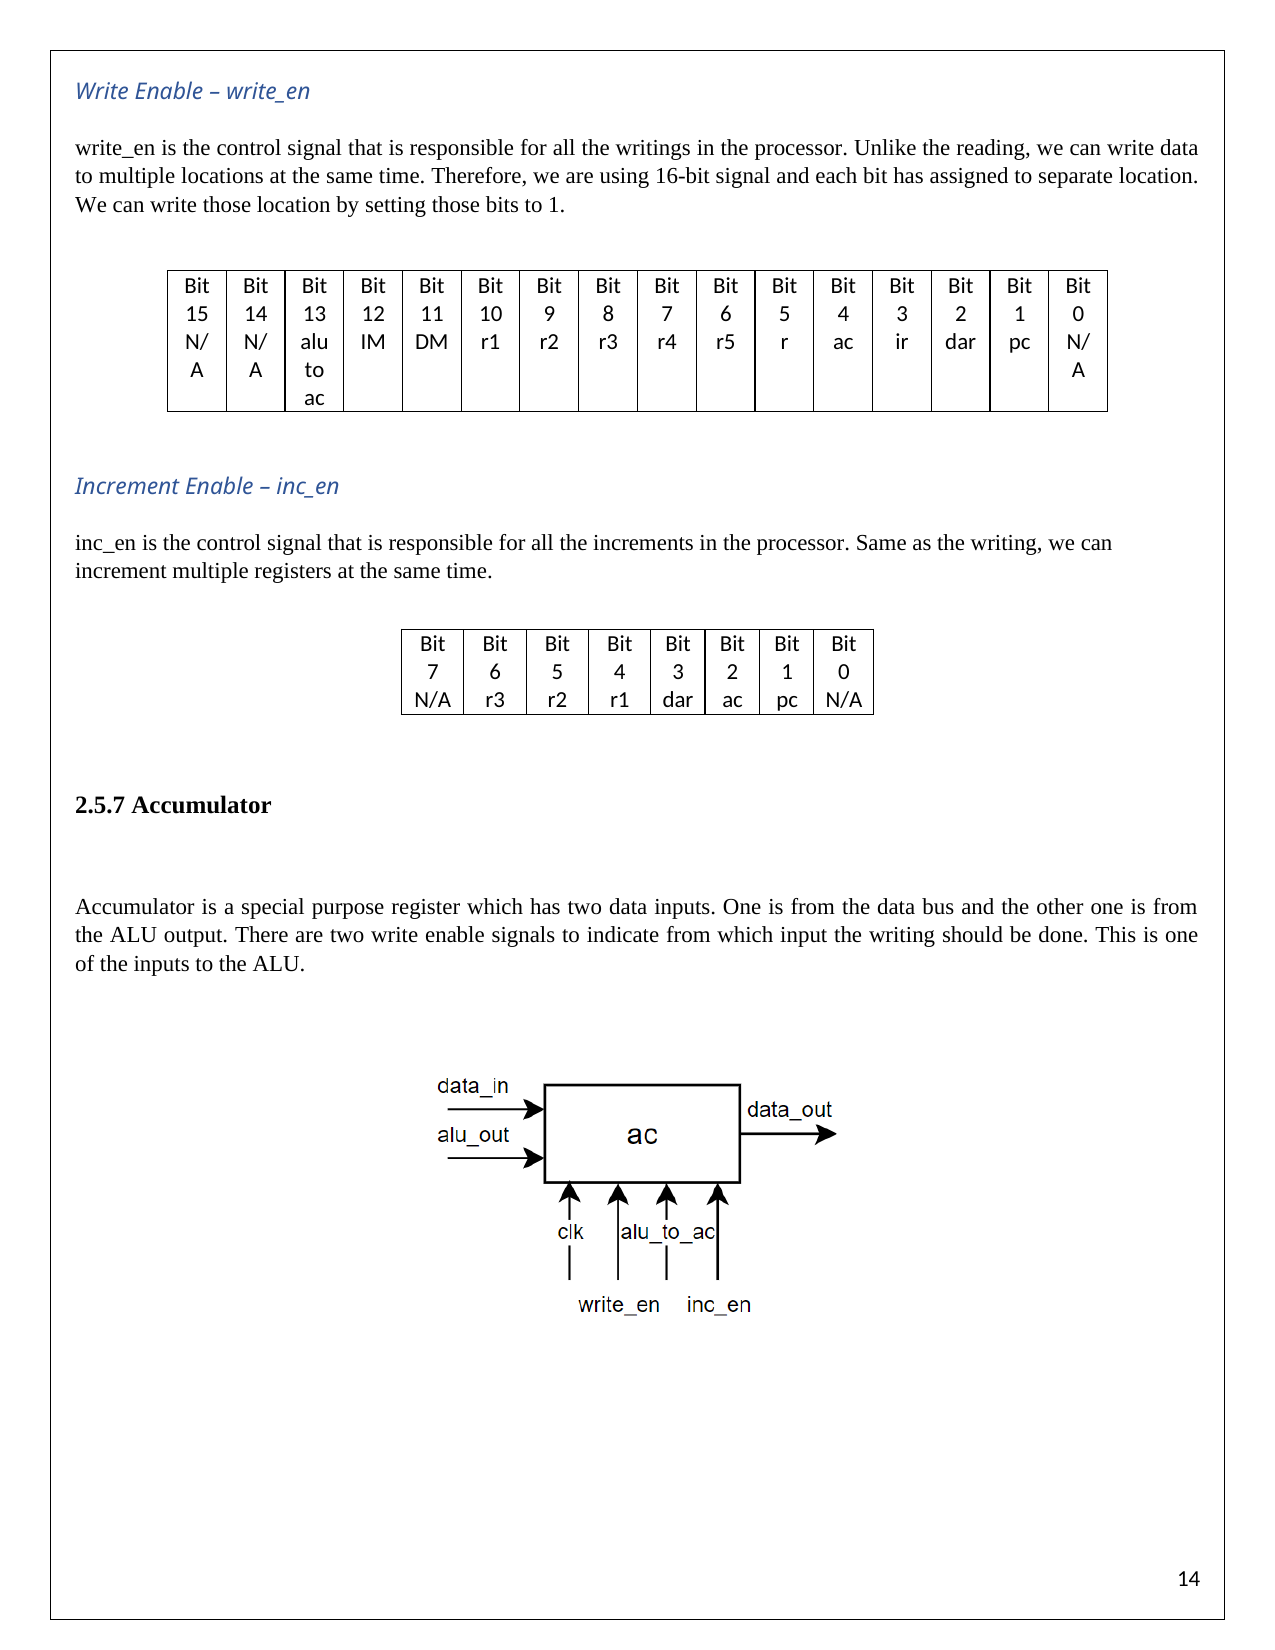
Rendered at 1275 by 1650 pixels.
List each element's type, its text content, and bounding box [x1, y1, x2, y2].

table_header Bit 2 ac [706, 630, 759, 713]
table_header Bit 7 r4 [638, 271, 696, 411]
table_header Bit 5 r [756, 271, 813, 411]
table_header Bit 9 r2 [520, 271, 578, 411]
table_header Bit 2 dar [932, 271, 989, 411]
picture [419, 1061, 856, 1324]
text inc_en is the control signal that is responsible for all the increments in the processor. Same as the writing, we can increment multiple registers at the same time. [75, 529, 1200, 584]
table_header Bit 14 N/A [227, 271, 284, 411]
table_header Bit 1 pc [760, 630, 813, 713]
text Accumulator is a special purpose register which has two data inputs. One is from the data bus and the other one is from the ALU output. There are two write enable signals to indicate from which input the writing should be done. This is one of the inputs to the ALU. [75, 893, 1200, 976]
table_header Bit 15 N/A [168, 271, 226, 411]
subtitle Increment Enable – inc_en [75, 470, 1200, 501]
table_header Bit 4 ac [814, 271, 872, 411]
table_header Bit 4 r1 [589, 630, 650, 713]
table_header Bit 13 alu to ac [286, 271, 343, 411]
table_header Bit 6 r5 [697, 271, 754, 411]
table_header Bit 12 IM [344, 271, 402, 411]
table_header Bit 11 DM [403, 271, 461, 411]
text write_en is the control signal that is responsible for all the writings in the processor. Unlike the reading, we can write data to multiple locations at the same time. Therefore, we are using 16-bit signal and each bit has assigned to separate location. We can write those location by setting those bits to 1. [75, 134, 1200, 217]
table_header Bit 1 pc [991, 271, 1048, 411]
subtitle Write Enable – write_en [75, 75, 1200, 106]
table_header Bit 3 dar [651, 630, 704, 713]
table_header Bit 0 N/A [1049, 271, 1107, 411]
table_header Bit 5 r2 [527, 630, 588, 713]
table_header Bit 7 N/A [402, 630, 463, 713]
table_header Bit 6 r3 [464, 630, 526, 713]
table_header Bit 10 r1 [462, 271, 519, 411]
table_header Bit 3 ir [873, 271, 931, 411]
subtitle 2.5.7 Accumulator [75, 790, 1200, 819]
table_header Bit 8 r3 [579, 271, 637, 411]
table_header Bit 0 N/A [814, 630, 873, 713]
